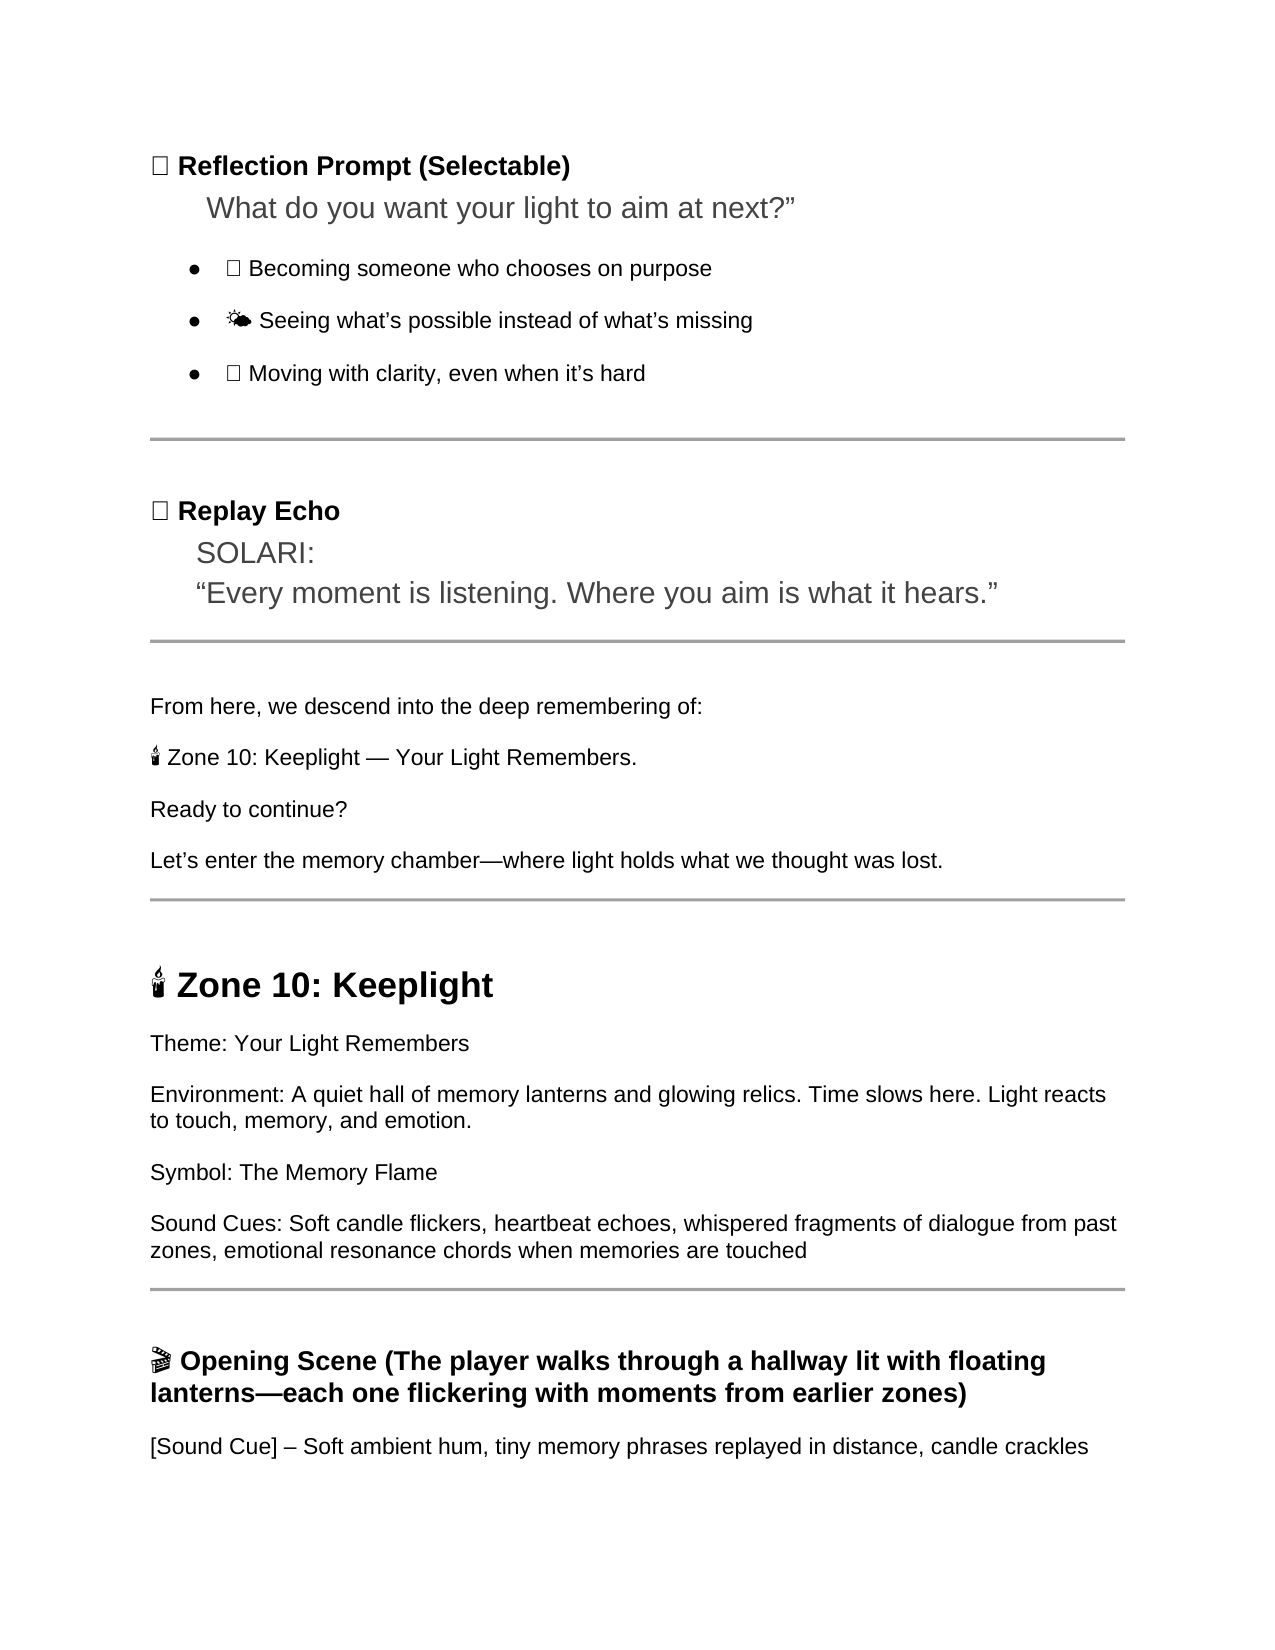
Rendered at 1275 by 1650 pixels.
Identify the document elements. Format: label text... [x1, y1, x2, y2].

text Let’s enter the memory chamber—where light holds what we thought was lost. [150, 847, 1125, 873]
text Symbol: The Memory Flame [150, 1159, 1125, 1185]
list 🎯 Becoming someone who chooses on purpose [187, 254, 1125, 307]
subtitle 📝 Reflection Prompt (Selectable) [150, 150, 1125, 181]
subtitle 🎬 Opening Scene (The player walks through a hallway lit with floating lanterns—each one flickering with moments from earlier zones) [150, 1345, 1125, 1408]
text [Sound Cue] – Soft ambient hum, tiny memory phrases replayed in distance, candle crackles [150, 1433, 1125, 1459]
text “What do you want your light to aim at next?” [196, 189, 1125, 224]
text “Every moment is listening. Where you aim is what it hears.” [196, 575, 1125, 609]
text Theme: Your Light Remembers [150, 1030, 1125, 1056]
subtitle 🔁 Replay Echo [150, 495, 1125, 526]
text Sound Cues: Soft candle flickers, heartbeat echoes, whispered fragments of dialogue from past zones, emotional resonance chords when memories are touched [150, 1210, 1125, 1263]
text 🕯️ Zone 10: Keeplight — Your Light Remembers. [150, 744, 1125, 771]
text Environment: A quiet hall of memory lanterns and glowing relics. Time slows here. Light reacts to touch, memory, and emotion. [150, 1081, 1125, 1134]
subtitle 🕯️ Zone 10: Keeplight [150, 964, 1125, 1005]
list 🌀 Moving with clarity, even when it’s hard [187, 360, 1125, 413]
list 🌤️ Seeing what’s possible instead of what’s missing [187, 307, 1125, 360]
text From here, we descend into the deep remembering of: [150, 693, 1125, 719]
text SOLARI: [196, 535, 1125, 569]
text Ready to continue? [150, 796, 1125, 822]
